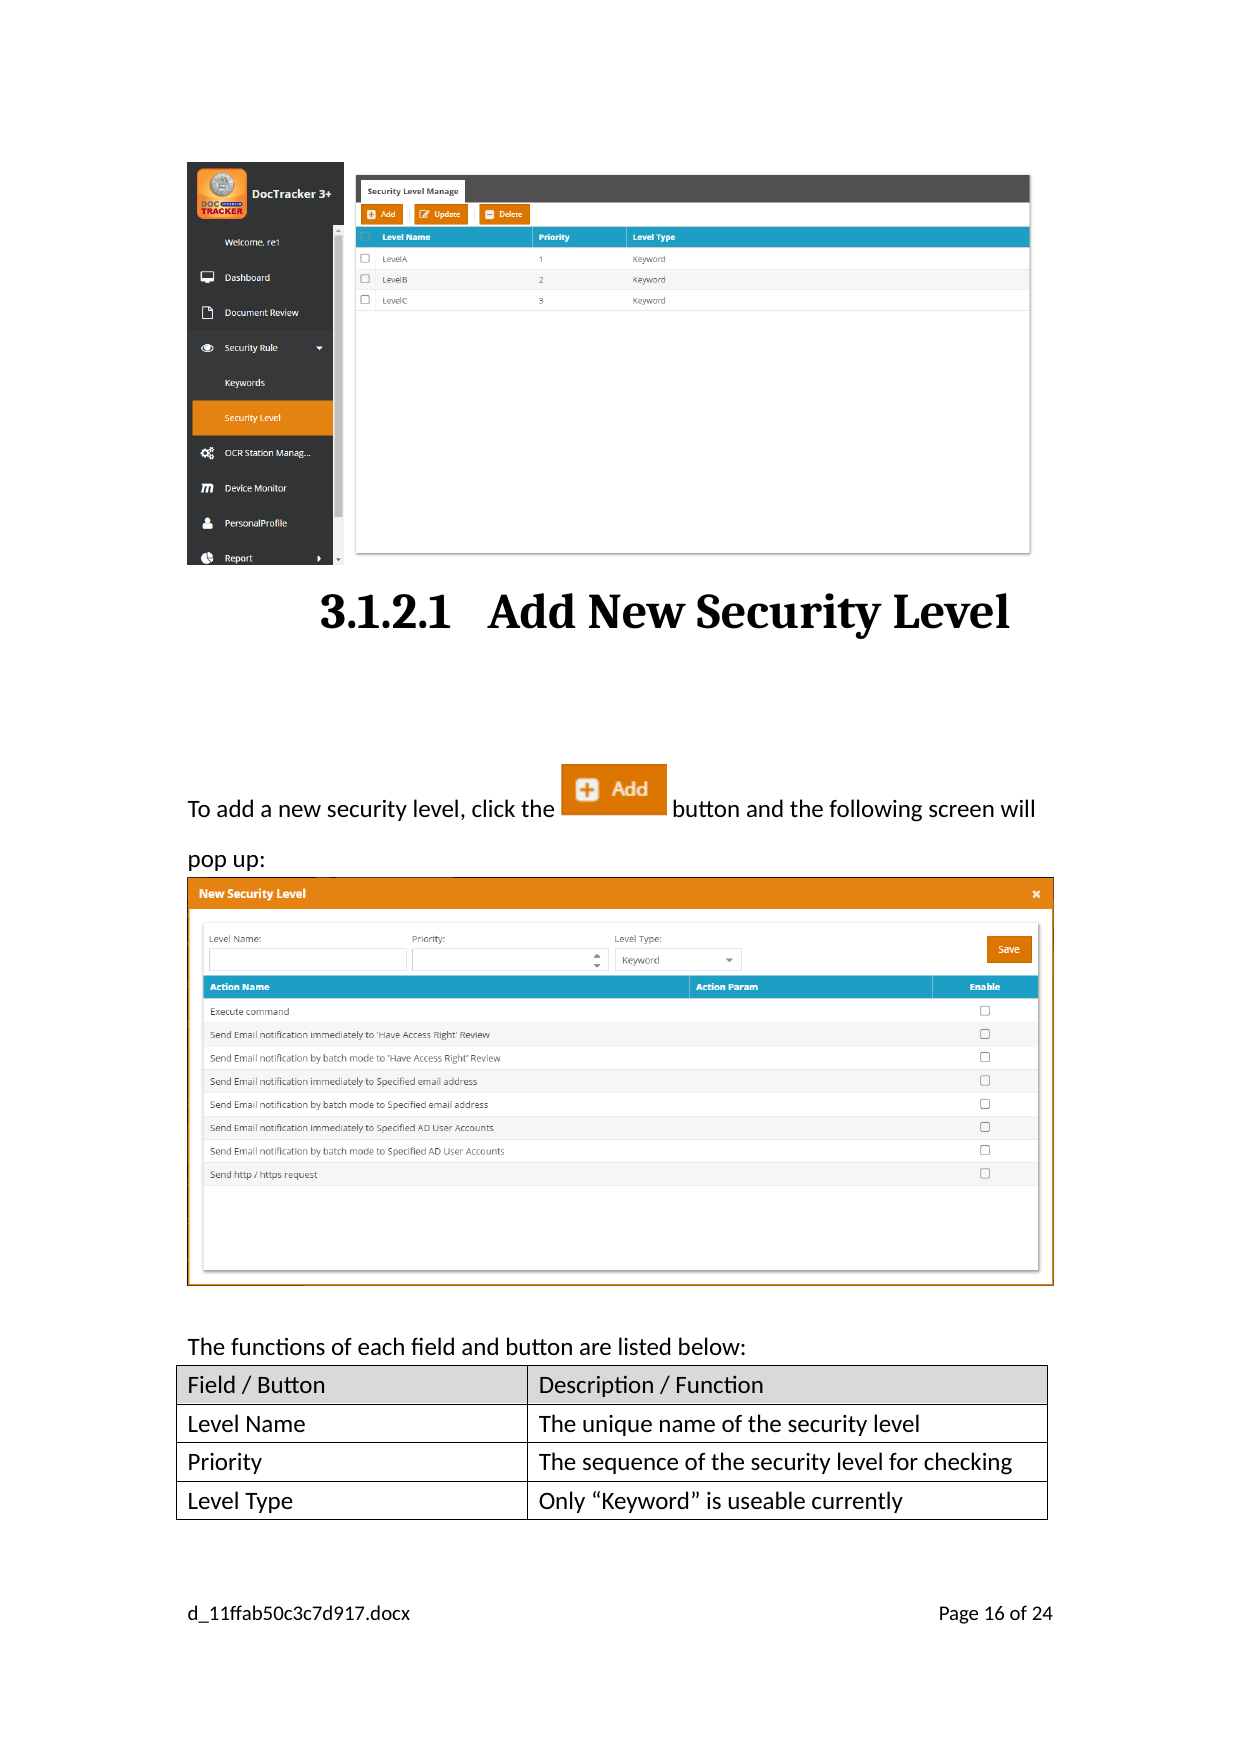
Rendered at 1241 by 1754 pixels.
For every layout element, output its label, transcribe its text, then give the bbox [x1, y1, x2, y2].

table_header Description / Function [528, 1366, 1047, 1403]
picture [187, 162, 1041, 565]
table_cell The unique name of the security level [528, 1405, 1047, 1442]
table_cell The sequence of the security level for checking [528, 1443, 1047, 1481]
table_cell Only “Keyword” is useable currently [528, 1482, 1047, 1519]
table_cell Priority [177, 1443, 527, 1481]
subtitle Add New Security Level [320, 575, 1053, 650]
text To add a new security level, click the button and the following screen will pop up: [187, 765, 1053, 877]
table_cell Level Name [177, 1405, 527, 1442]
table_header Field / Button [177, 1366, 527, 1403]
picture [187, 877, 1054, 1286]
text The functions of each field and button are listed below: [187, 1327, 1053, 1365]
picture [560, 764, 667, 817]
table_cell Level Type [177, 1482, 527, 1519]
